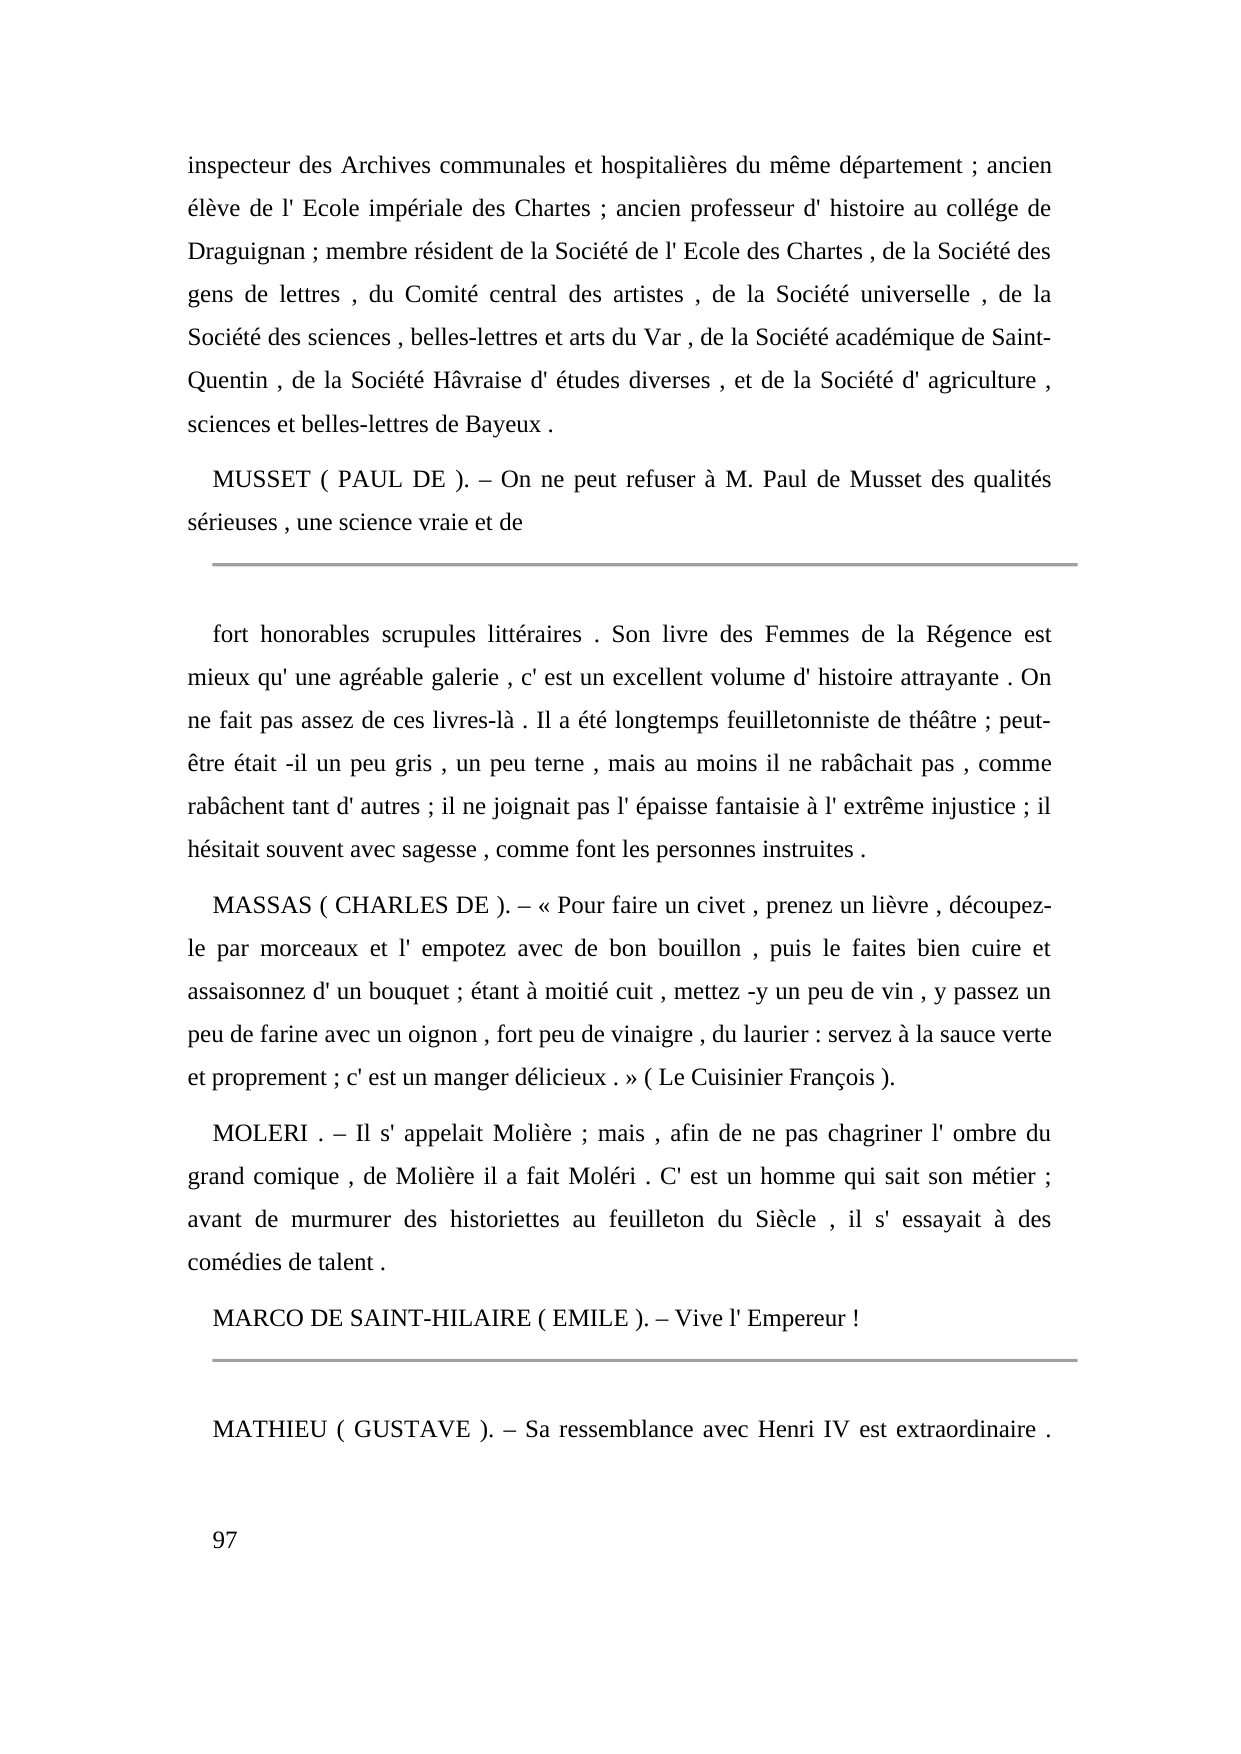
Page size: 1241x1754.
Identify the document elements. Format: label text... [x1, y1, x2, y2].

text MUSSET ( PAUL DE ). – On ne peut refuser à M. Paul de Musset des qualités sérieuses , une science vraie et de [187, 464, 1053, 536]
text MARCO DE SAINT-HILAIRE ( EMILE ). – Vive l' Empereur ! [187, 1303, 1053, 1332]
text MASSAS ( CHARLES DE ). – « Pour faire un civet , prenez un lièvre , découpez-le par morceaux et l' empotez avec de bon bouillon , puis le faites bien cuire et assaisonnez d' un bouquet ; étant à moitié cuit , mettez -y un peu de vin , y passez un peu de farine avec un oignon , fort peu de vinaigre , du laurier : servez à la sauce verte et proprement ; c' est un manger délicieux . » ( Le Cuisinier François ). [187, 890, 1053, 1091]
text MOLERI . – Il s' appelait Molière ; mais , afin de ne pas chagriner l' ombre du grand comique , de Molière il a fait Moléri . C' est un homme qui sait son métier ; avant de murmurer des historiettes au feuilleton du Siècle , il s' essayait à des comédies de talent . [187, 1118, 1053, 1276]
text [187, 1414, 1053, 1443]
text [187, 150, 1053, 437]
text fort honorables scrupules littéraires . Son livre des Femmes de la Régence est mieux qu' une agréable galerie , c' est un excellent volume d' histoire attrayante . On ne fait pas assez de ces livres-là . Il a été longtemps feuilletonniste de théâtre ; peut-être était -il un peu gris , un peu terne , mais au moins il ne rabâchait pas , comme rabâchent tant d' autres ; il ne joignait pas l' épaisse fantaisie à l' extrême injustice ; il hésitait souvent avec sagesse , comme font les personnes instruites . [187, 619, 1053, 863]
